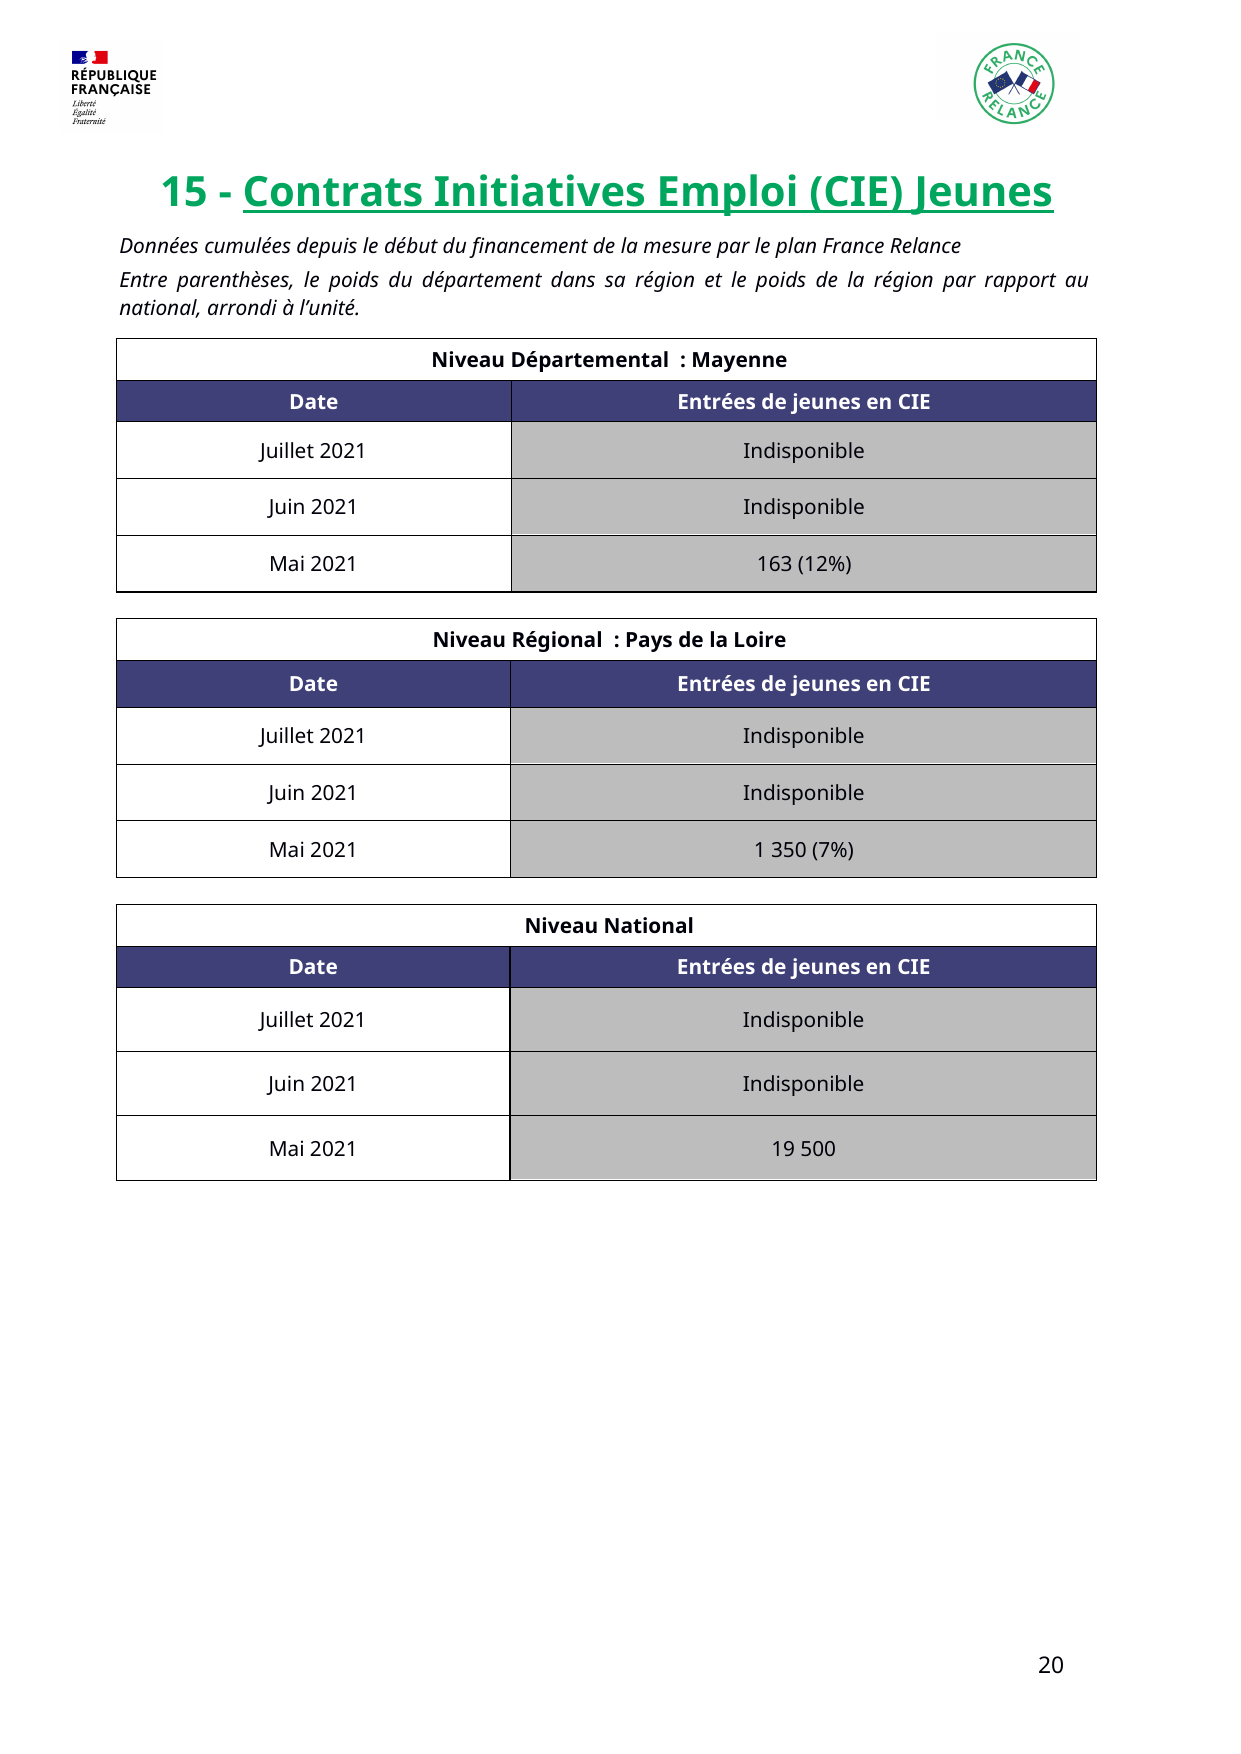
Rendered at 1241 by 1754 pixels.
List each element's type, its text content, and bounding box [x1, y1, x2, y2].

table_cell Juin 2021 [117, 1052, 509, 1115]
table_header Niveau National [117, 905, 1096, 946]
table_cell 163 (12%) [512, 536, 1096, 591]
table_cell Indisponible [511, 708, 1096, 763]
table_header Niveau Régional : Pays de la Loire [117, 619, 1096, 660]
table_header Niveau Départemental : Mayenne [117, 339, 1096, 380]
table_cell Entrées de jeunes en CIE [511, 947, 1096, 987]
table_cell Date [117, 661, 510, 707]
picture [935, 31, 1082, 126]
table_cell Date [117, 947, 509, 987]
text Entre parenthèses, le poids du département dans sa région et le poids de la région par rapport au national, arrondi à l’unité. [119, 265, 1094, 322]
table_cell Mai 2021 [117, 1116, 509, 1179]
text Données cumulées depuis le début du financement de la mesure par le plan France Relance [119, 231, 1094, 260]
table_cell Juin 2021 [117, 479, 511, 534]
table_cell Mai 2021 [117, 536, 511, 591]
table_cell 1 350 (7%) [511, 821, 1096, 877]
table_cell Entrées de jeunes en CIE [512, 381, 1096, 421]
picture [60, 39, 164, 133]
table_cell Mai 2021 [117, 821, 510, 877]
table_cell Indisponible [512, 422, 1096, 478]
subtitle 15 - Contrats Initiatives Emploi (CIE) Jeunes [119, 162, 1094, 219]
table_cell Indisponible [511, 765, 1096, 820]
table_cell Juin 2021 [117, 765, 510, 820]
table_cell Juillet 2021 [117, 988, 509, 1051]
table_cell Date [117, 381, 511, 421]
table_cell Indisponible [511, 1052, 1096, 1115]
table_cell Entrées de jeunes en CIE [511, 661, 1096, 707]
table_cell 19 500 [511, 1116, 1096, 1179]
table_cell Juillet 2021 [117, 708, 510, 763]
table_cell Indisponible [512, 479, 1096, 534]
table_cell Indisponible [511, 988, 1096, 1051]
table_cell Juillet 2021 [117, 422, 511, 478]
